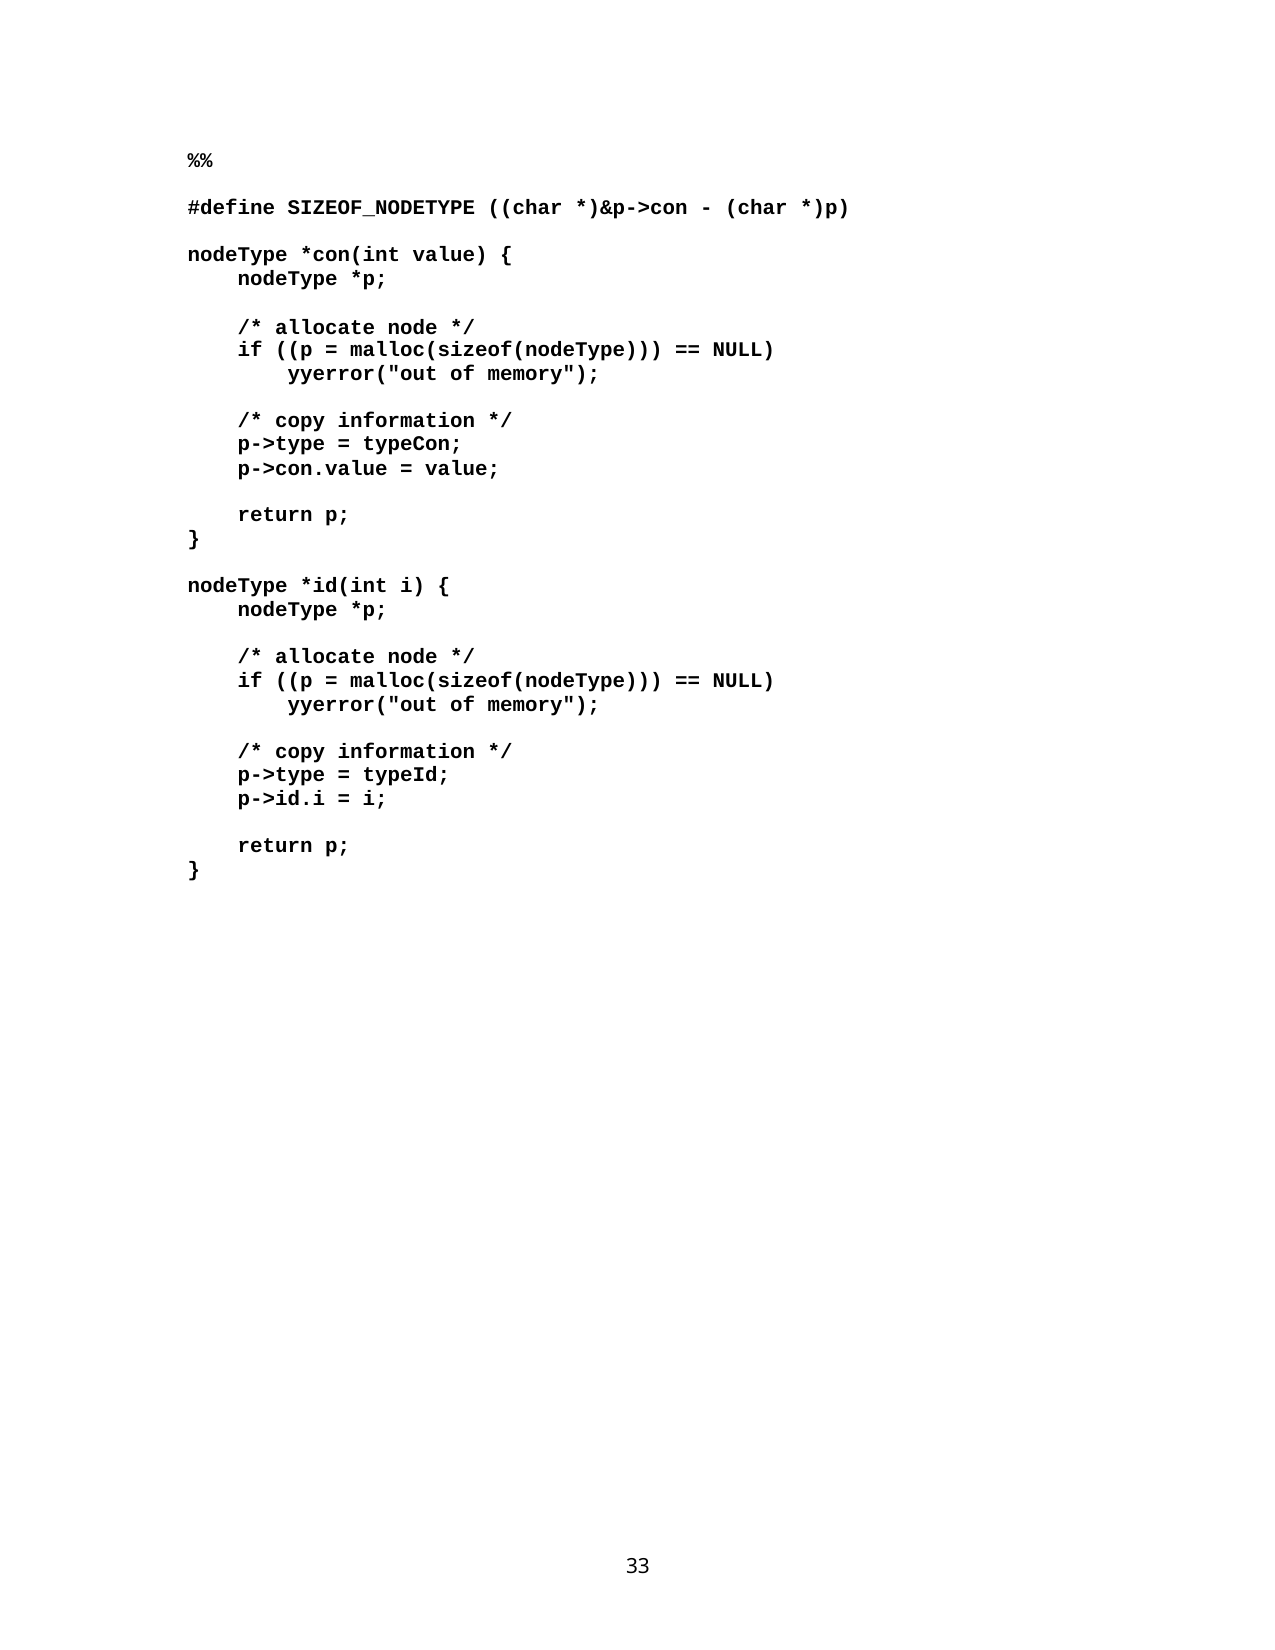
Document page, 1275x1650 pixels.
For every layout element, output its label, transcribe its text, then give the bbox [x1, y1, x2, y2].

subtitle if ((p = malloc(sizeof(nodeType))) == NULL) yyerror("out of memory"); [237, 339, 777, 386]
subtitle return p; [237, 504, 1100, 528]
subtitle return p; [237, 835, 1100, 859]
subtitle /* copy information */ p->type = typeCon; [237, 410, 513, 457]
subtitle } [187, 859, 1100, 883]
subtitle if ((p = malloc(sizeof(nodeType))) == NULL) yyerror("out of memory"); [237, 670, 777, 717]
subtitle /* allocate node */ [237, 315, 1100, 339]
subtitle p->con.value = value; [237, 457, 1100, 481]
subtitle } [187, 528, 1100, 552]
subtitle /* allocate node */ [237, 646, 1100, 670]
subtitle nodeType *id(int i) { nodeType *p; [187, 575, 452, 622]
subtitle nodeType *p; [237, 268, 1100, 292]
subtitle /* copy information */ p->type = typeId; [237, 741, 513, 788]
subtitle #define SIZEOF_NODETYPE ((char *)&p->con - (char *)p) nodeType *con(int value) { [187, 174, 888, 268]
subtitle %% [187, 150, 1100, 173]
subtitle p->id.i = i; [237, 788, 1100, 812]
